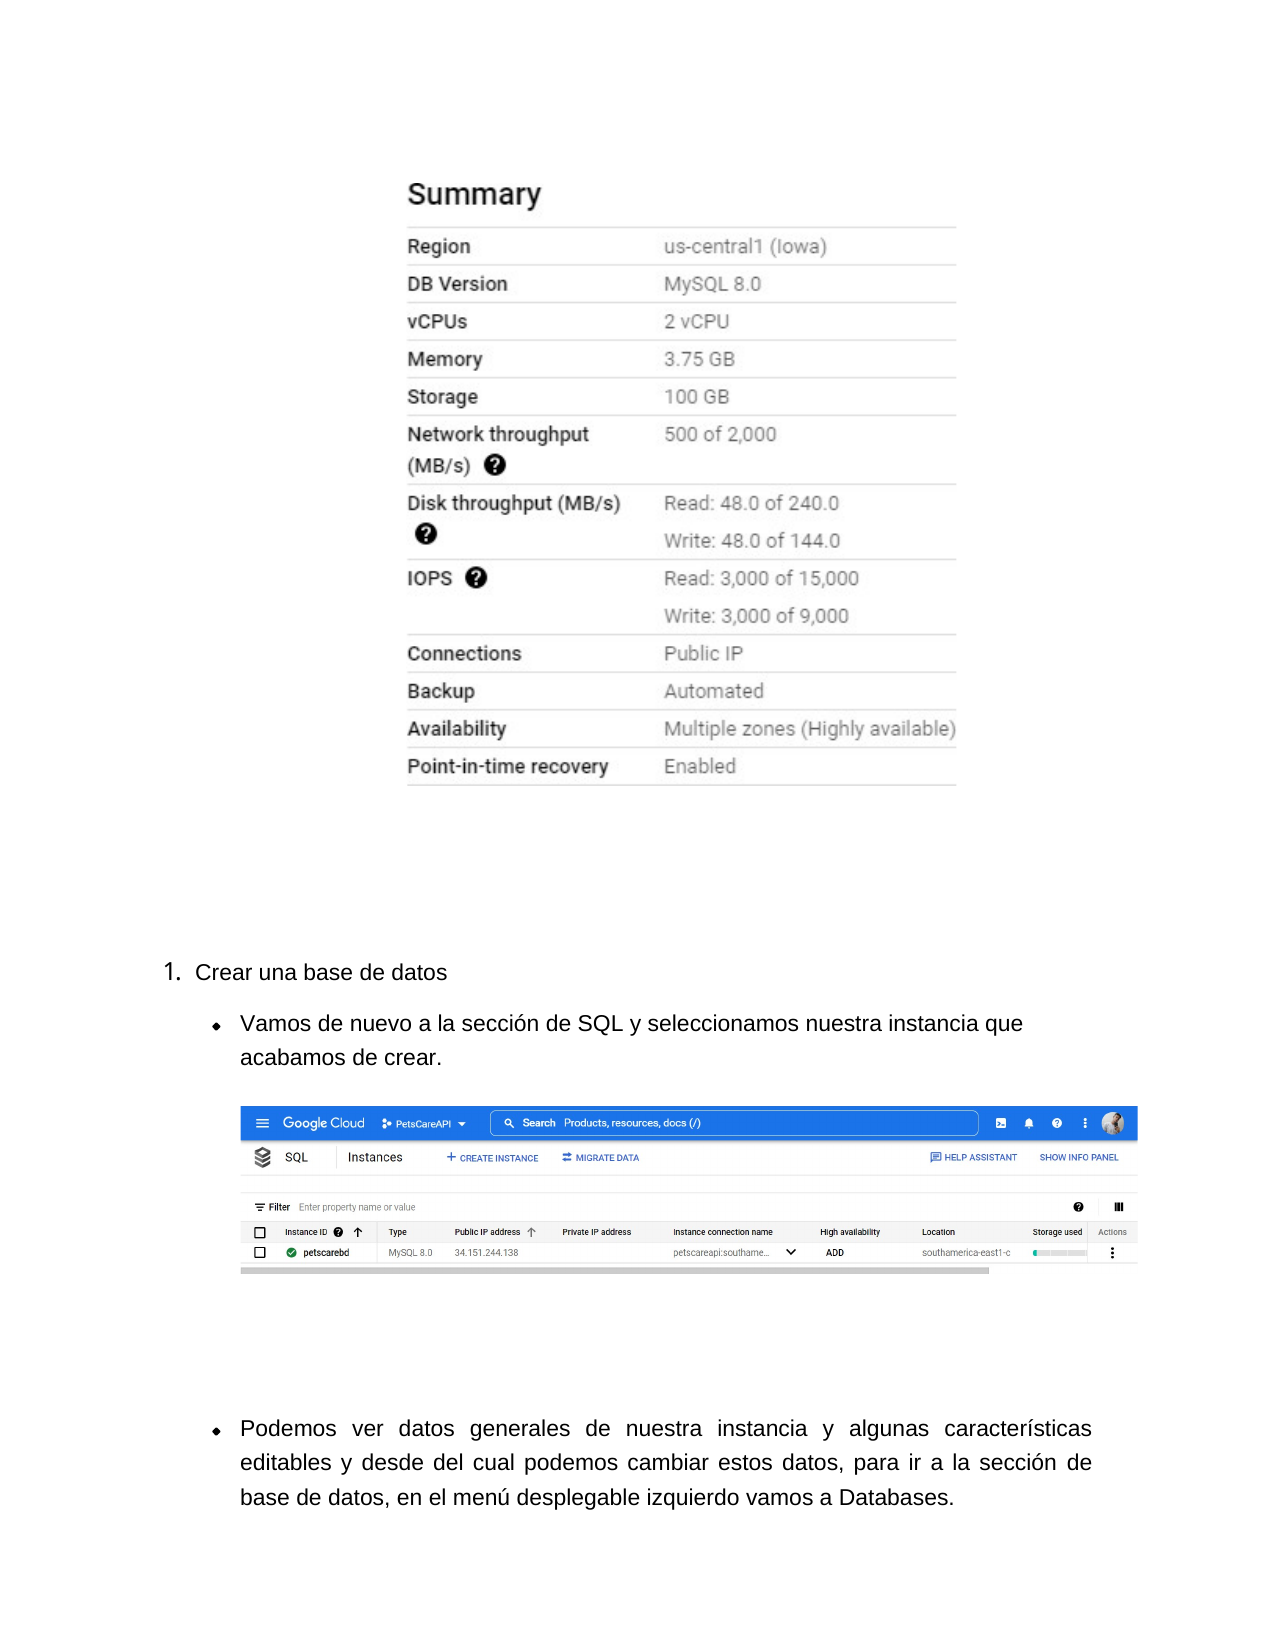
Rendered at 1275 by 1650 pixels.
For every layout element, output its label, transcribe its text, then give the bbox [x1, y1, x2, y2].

list Crear una base de datos [162, 953, 1135, 987]
picture [240, 1106, 1138, 1274]
text Podemos ver datos generales de nuestra instancia y algunas características editables y desde del cual podemos cambiar estos datos, para ir a la sección de base de datos, en el menú desplegable izquierdo vamos a Databases. [240, 1415, 1092, 1510]
text Vamos de nuevo a la sección de SQL y seleccionamos nuestra instancia que acabamos de crear. [240, 1010, 1093, 1071]
picture [406, 183, 957, 786]
